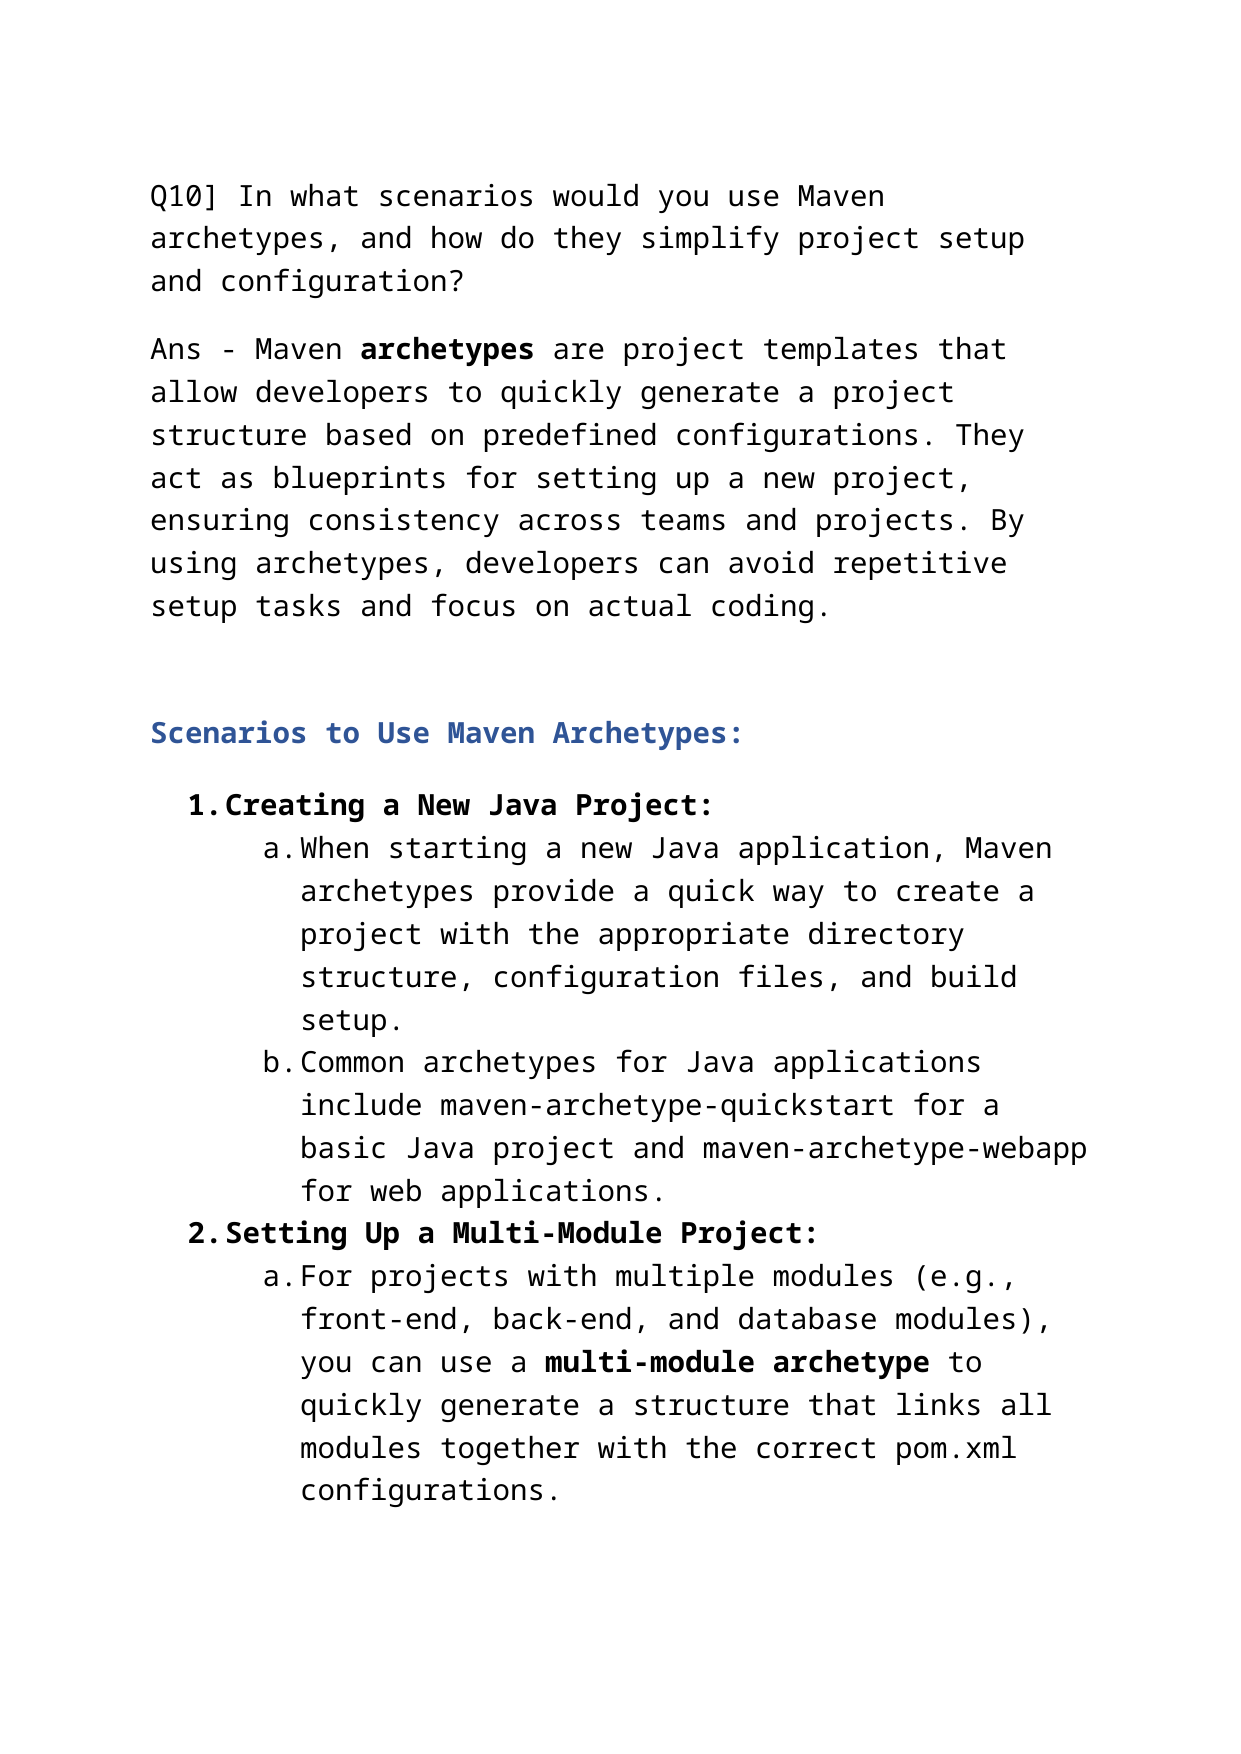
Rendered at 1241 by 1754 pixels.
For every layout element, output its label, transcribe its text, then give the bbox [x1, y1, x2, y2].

text Ans - Maven archetypes are project templates that allow developers to quickly generate a project structure based on predefined configurations. They act as blueprints for setting up a new project, ensuring consistency across teams and projects. By using archetypes, developers can avoid repetitive setup tasks and focus on actual coding. [150, 328, 1090, 625]
list Setting Up a Multi-Module Project: [187, 1213, 1090, 1252]
list When starting a new Java application, Maven archetypes provide a quick way to create a project with the appropriate directory structure, configuration files, and build setup. [262, 827, 1090, 1038]
list Creating a New Java Project: [187, 785, 1090, 824]
list Common archetypes for Java applications include maven-archetype-quickstart for a basic Java project and maven-archetype-webapp for web applications. [262, 1042, 1090, 1210]
subtitle Scenarios to Use Maven Archetypes: [150, 713, 1090, 752]
text Q10] In what scenarios would you use Maven archetypes, and how do they simplify project setup and configuration? [150, 175, 1090, 300]
list For projects with multiple modules (e.g., front-end, back-end, and database modules), you can use a multi-module archetype to quickly generate a structure that links all modules together with the correct pom.xml configurations. [262, 1256, 1090, 1509]
